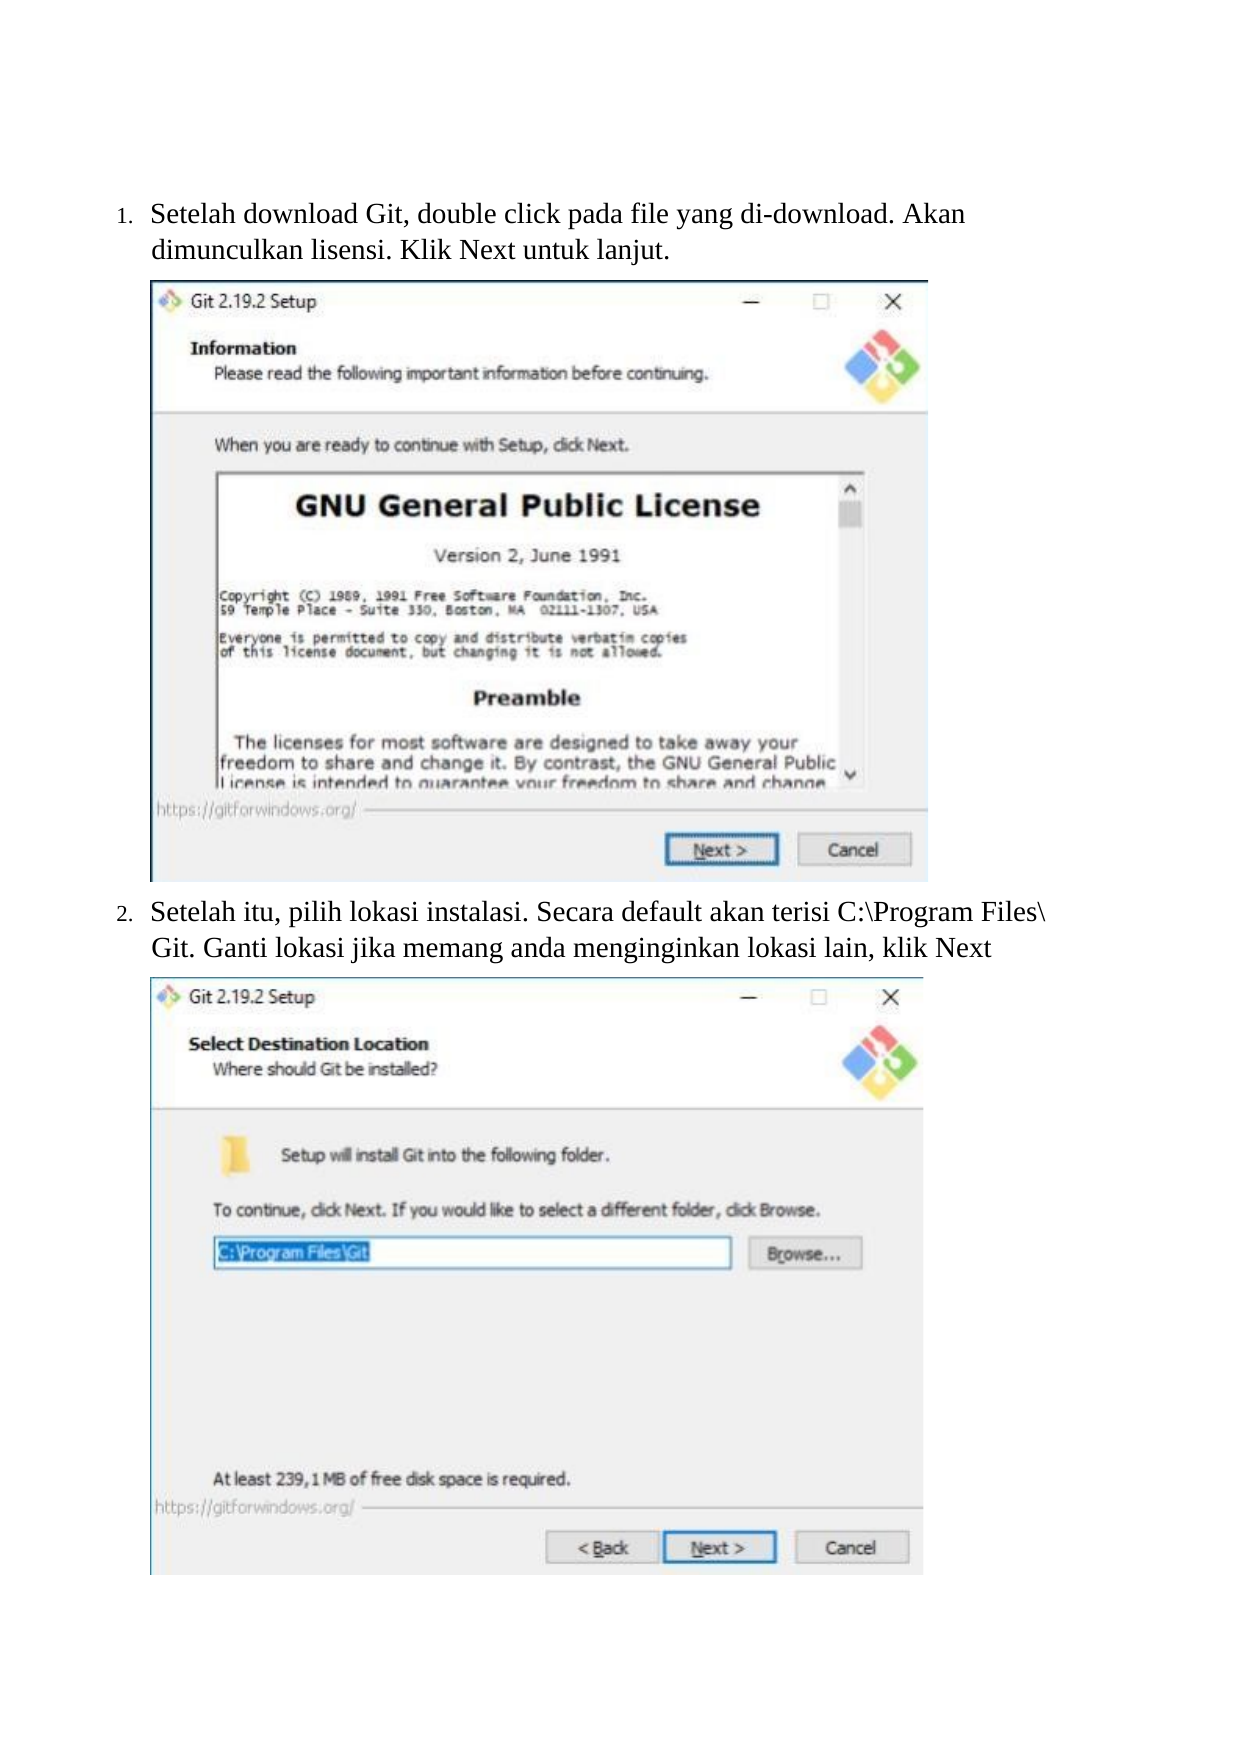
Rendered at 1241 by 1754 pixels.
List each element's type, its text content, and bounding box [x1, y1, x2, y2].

list Setelah itu, pilih lokasi instalasi. Secara default akan terisi C:\Program Files\Git. Ganti lokasi jika memang anda menginginkan lokasi lain, klik Next [116, 894, 1089, 964]
picture [150, 977, 924, 1575]
picture [150, 280, 929, 882]
list Setelah download Git, double click pada file yang di-download. Akan dimunculkan lisensi. Klik Next untuk lanjut. [116, 197, 1089, 266]
